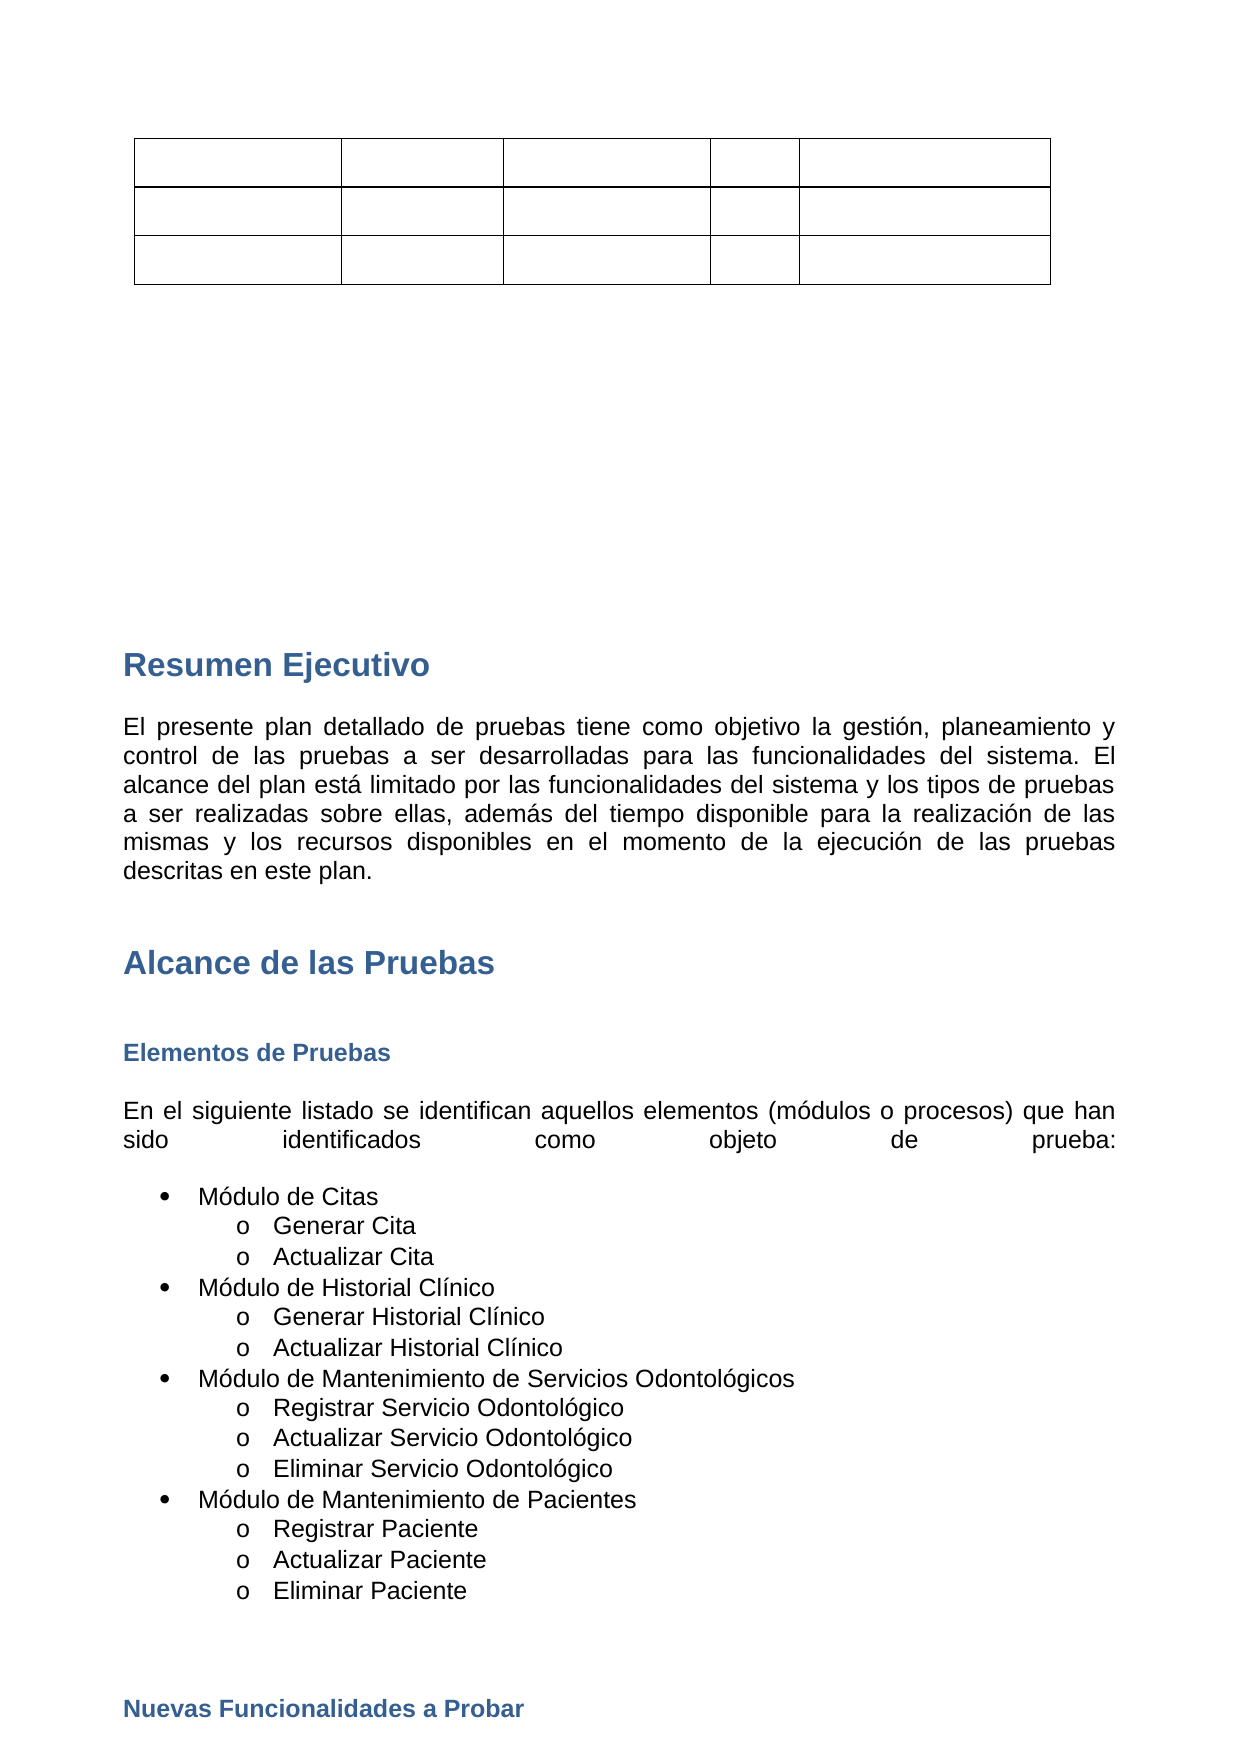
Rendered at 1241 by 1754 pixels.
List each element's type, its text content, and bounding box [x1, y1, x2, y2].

list Registrar Paciente [235, 1514, 1117, 1545]
table_cell [711, 139, 799, 186]
list Módulo de Mantenimiento de Pacientes [160, 1485, 1117, 1514]
table_cell [800, 188, 1050, 235]
table_cell [135, 236, 341, 284]
text El presente plan detallado de pruebas tiene como objetivo la gestión, planeamiento y control de las pruebas a ser desarrolladas para las funcionalidades del sistema. El alcance del plan está limitado por las funcionalidades del sistema y los tipos de pruebas a ser realizadas sobre ellas, además del tiempo disponible para la realización de las mismas y los recursos disponibles en el momento de la ejecución de las pruebas descritas en este plan. [123, 712, 1117, 885]
subtitle Elementos de Pruebas [123, 1038, 1117, 1067]
table_cell [800, 139, 1050, 186]
subtitle Nuevas Funcionalidades a Probar [123, 1694, 1117, 1722]
list Actualizar Paciente [235, 1545, 1117, 1576]
text En el siguiente listado se identifican aquellos elementos (módulos o procesos) que han sido identificados como objeto de prueba: [123, 1096, 1117, 1182]
table_cell [711, 236, 799, 284]
table_cell [504, 188, 710, 235]
table_cell [342, 139, 503, 186]
list Eliminar Paciente [235, 1576, 1117, 1607]
table_cell [800, 236, 1050, 284]
list Registrar Servicio Odontológico [235, 1392, 1117, 1423]
table_cell [504, 139, 710, 186]
list Actualizar Cita [235, 1242, 1117, 1273]
list Módulo de Citas [160, 1182, 1117, 1211]
table_cell [711, 188, 799, 235]
list Generar Historial Clínico [235, 1302, 1117, 1333]
subtitle Resumen Ejecutivo [123, 645, 1117, 683]
table_cell [135, 139, 341, 186]
table_cell [342, 188, 503, 235]
list Actualizar Servicio Odontológico [235, 1423, 1117, 1454]
list Módulo de Historial Clínico [160, 1273, 1117, 1302]
table_cell [504, 236, 710, 284]
subtitle Alcance de las Pruebas [123, 943, 1117, 981]
list Eliminar Servicio Odontológico [235, 1454, 1117, 1485]
list Módulo de Mantenimiento de Servicios Odontológicos [160, 1364, 1117, 1392]
list Generar Cita [235, 1211, 1117, 1242]
table_cell [135, 188, 341, 235]
list Actualizar Historial Clínico [235, 1333, 1117, 1364]
table_cell [342, 236, 503, 284]
